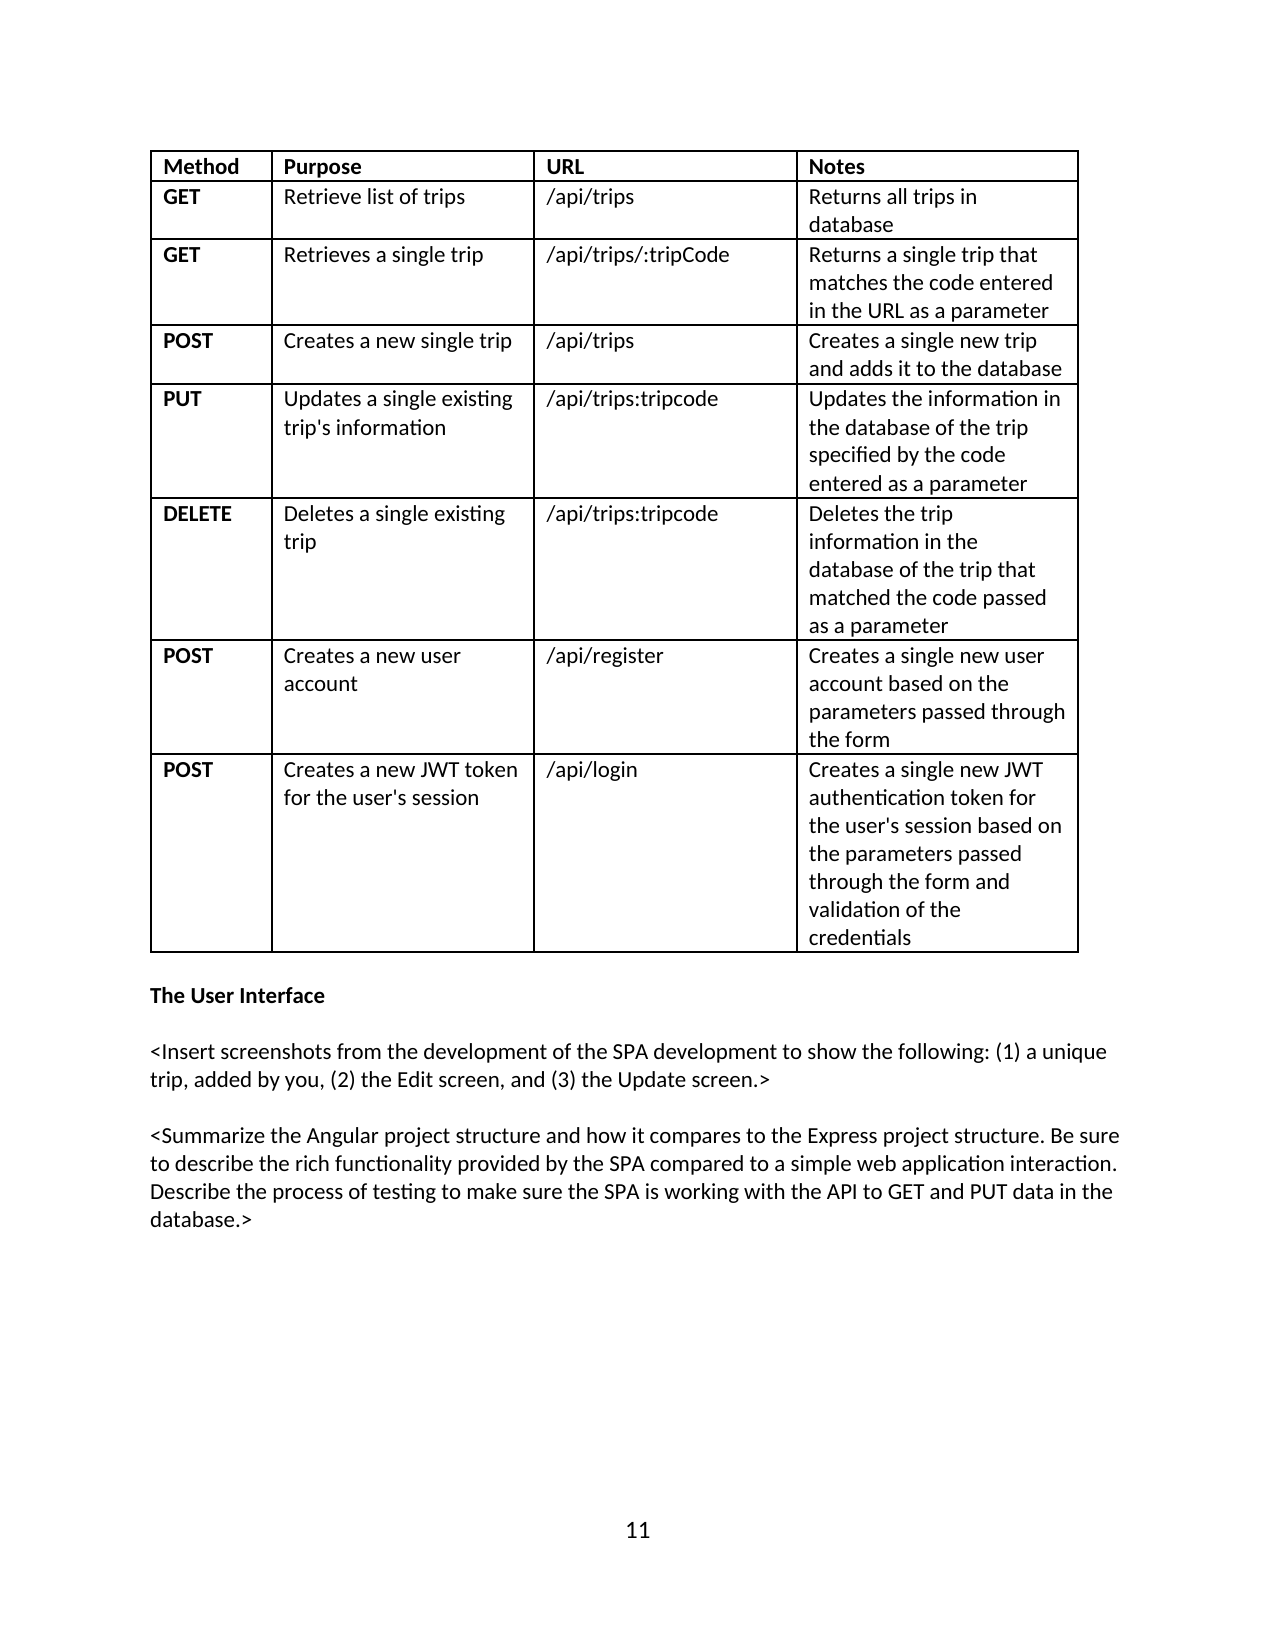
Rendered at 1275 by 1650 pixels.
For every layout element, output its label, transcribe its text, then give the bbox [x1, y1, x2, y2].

table_header URL [535, 152, 796, 180]
text <Summarize the Angular project structure and how it compares to the Express project structure. Be sure to describe the rich functionality provided by the SPA compared to a simple web application interaction. Describe the process of testing to make sure the SPA is working with the API to GET and PUT data in the database.> [150, 1121, 1125, 1233]
table_cell Creates a single new user account based on the parameters passed through the form [798, 641, 1077, 753]
table_cell /api/register [535, 641, 796, 753]
text <Insert screenshots from the development of the SPA development to show the following: (1) a unique trip, added by you, (2) the Edit screen, and (3) the Update screen.> [150, 1037, 1125, 1093]
table_cell Creates a new JWT token for the user's session [273, 755, 533, 951]
table_cell Creates a single new JWT authentication token for the user's session based on the parameters passed through the form and validation of the credentials [798, 755, 1077, 951]
table_header Purpose [273, 152, 533, 180]
table_cell GET [152, 182, 271, 238]
table_cell PUT [152, 385, 271, 497]
table_cell /api/trips [535, 182, 796, 238]
table_cell Retrieves a single trip [273, 240, 533, 324]
table_cell Updates a single existing trip's information [273, 385, 533, 497]
subtitle The User Interface [150, 981, 1125, 1009]
table_header Notes [798, 152, 1077, 180]
table_cell Updates the information in the database of the trip specified by the code entered as a parameter [798, 385, 1077, 497]
table_cell Creates a single new trip and adds it to the database [798, 326, 1077, 382]
table_cell Creates a new single trip [273, 326, 533, 382]
table_cell POST [152, 641, 271, 753]
table_cell /api/login [535, 755, 796, 951]
table_cell Returns all trips in database [798, 182, 1077, 238]
table_cell /api/trips/:tripCode [535, 240, 796, 324]
table_cell /api/trips [535, 326, 796, 382]
table_cell Creates a new user account [273, 641, 533, 753]
table_cell Deletes the trip information in the database of the trip that matched the code passed as a parameter [798, 499, 1077, 639]
table_cell /api/trips:tripcode [535, 499, 796, 639]
table_cell Deletes a single existing trip [273, 499, 533, 639]
table_cell GET [152, 240, 271, 324]
table_cell POST [152, 326, 271, 382]
table_header Method [152, 152, 271, 180]
table_cell /api/trips:tripcode [535, 385, 796, 497]
table_cell Returns a single trip that matches the code entered in the URL as a parameter [798, 240, 1077, 324]
table_cell Retrieve list of trips [273, 182, 533, 238]
table_cell DELETE [152, 499, 271, 639]
table_cell POST [152, 755, 271, 951]
